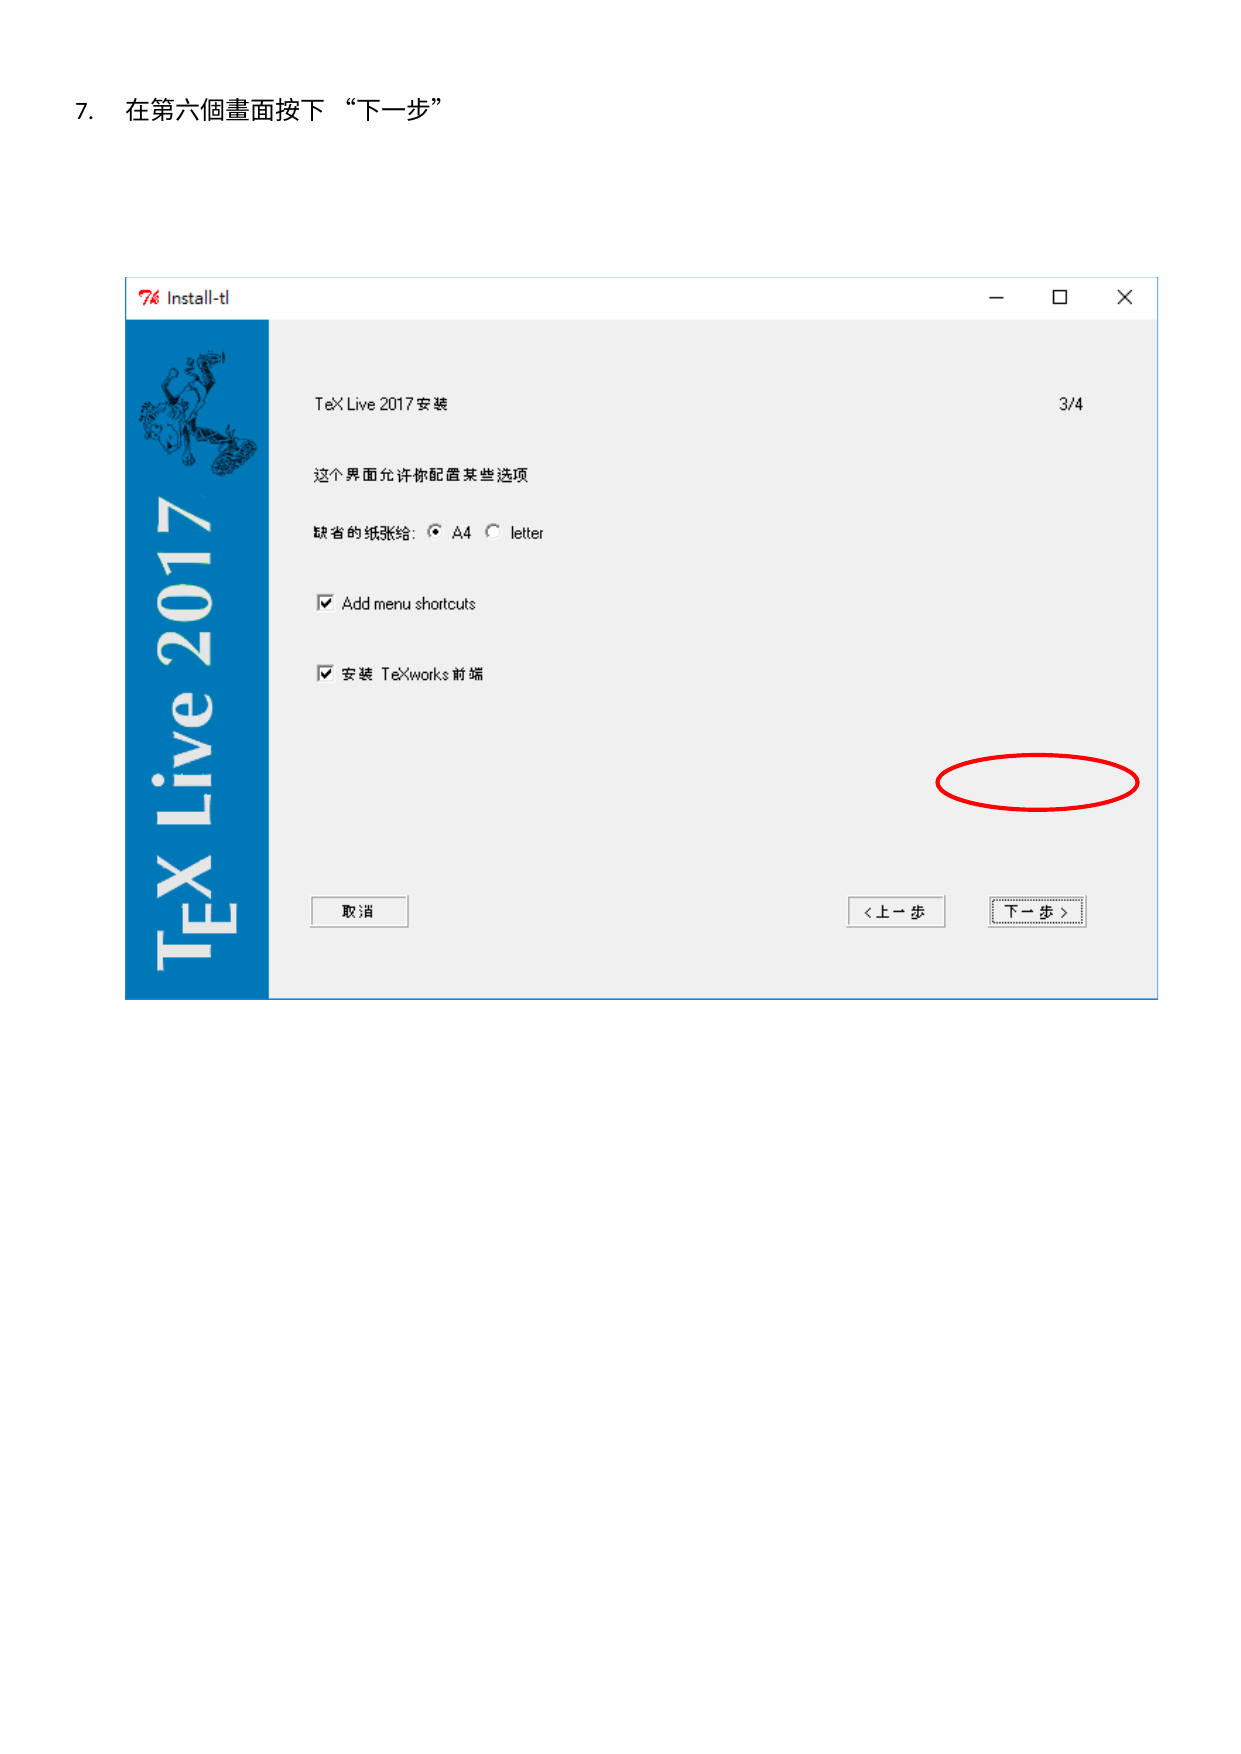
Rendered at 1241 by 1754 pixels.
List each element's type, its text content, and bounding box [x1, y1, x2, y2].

picture [125, 277, 1159, 1000]
